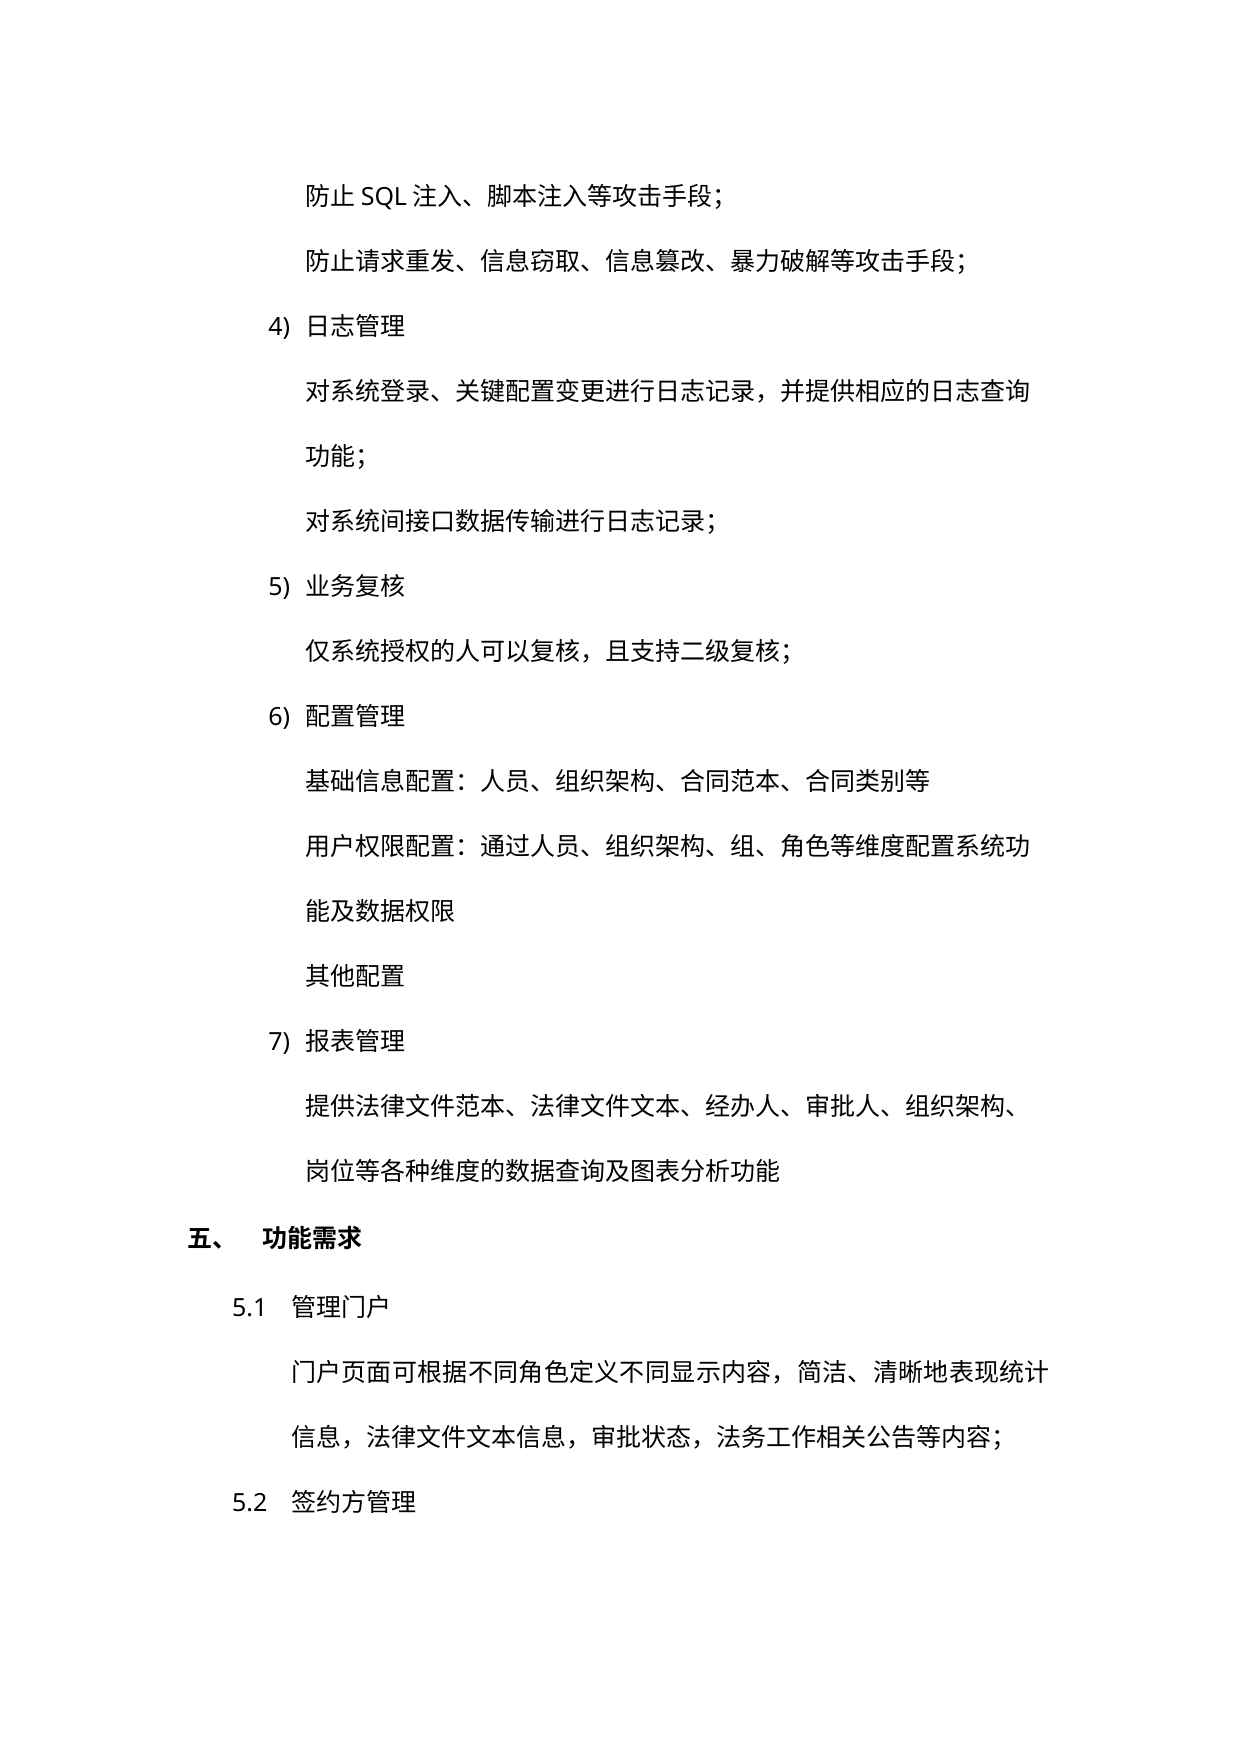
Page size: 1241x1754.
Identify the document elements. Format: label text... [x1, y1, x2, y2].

text 对系统登录、关键配置变更进行日志记录，并提供相应的日志查询功能； [306, 357, 1053, 487]
list 配置管理 [268, 682, 1053, 747]
text 仅系统授权的人可以复核，且支持二级复核； [306, 617, 1053, 682]
text 防止请求重发、信息窃取、信息篡改、暴力破解等攻击手段； [306, 227, 1053, 292]
text 基础信息配置：人员、组织架构、合同范本、合同类别等 [306, 747, 1053, 812]
text 对系统间接口数据传输进行日志记录； [306, 487, 1053, 552]
list 管理门户 [232, 1273, 1053, 1338]
list 日志管理 [268, 292, 1053, 357]
text 提供法律文件范本、法律文件文本、经办人、审批人、组织架构、岗位等各种维度的数据查询及图表分析功能 [306, 1072, 1053, 1202]
list 业务复核 [268, 552, 1053, 617]
list 报表管理 [268, 1007, 1053, 1072]
text 用户权限配置：通过人员、组织架构、组、角色等维度配置系统功能及数据权限 [306, 812, 1053, 942]
list 签约方管理 [232, 1468, 1053, 1533]
text 防止SQL注入、脚本注入等攻击手段； [306, 162, 1053, 227]
text 其他配置 [306, 942, 1053, 1007]
list 门户页面可根据不同角色定义不同显示内容，简洁、清晰地表现统计信息，法律文件文本信息，审批状态，法务工作相关公告等内容； [291, 1338, 1053, 1468]
subtitle 功能需求 [187, 1218, 1053, 1254]
